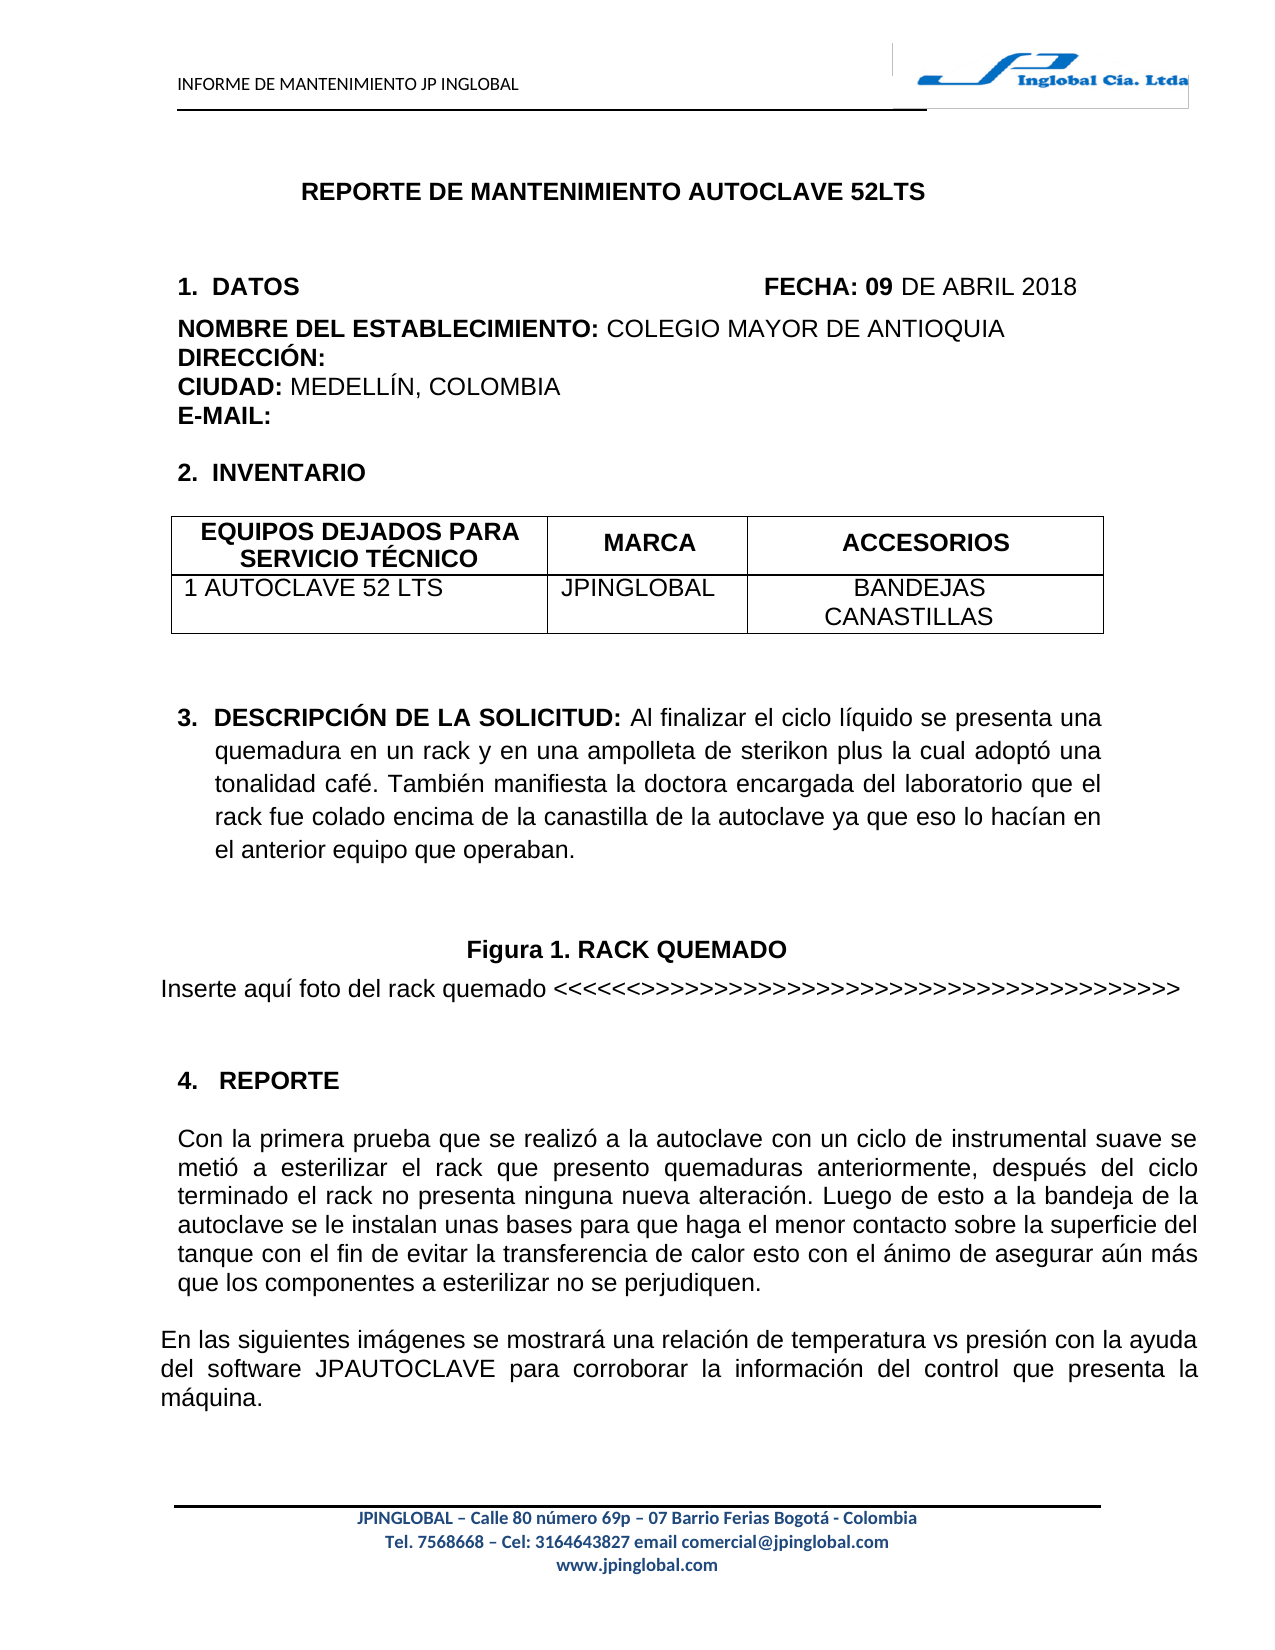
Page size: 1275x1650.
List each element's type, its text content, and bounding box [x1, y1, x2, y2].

text CANASTILLAS [183, 602, 1200, 629]
text DIRECCIÓN: [177, 343, 1200, 372]
text Con la primera prueba que se realizó a la autoclave con un ciclo de instrumental suave se metió a esterilizar el rack que presento quemaduras anteriormente, después del ciclo terminado el rack no presenta ninguna nueva alteración. Luego de esto a la bandeja de la autoclave se le instalan unas bases para que haga el menor contacto sobre la superficie del tanque con el fin de evitar la transferencia de calor esto con el ánimo de asegurar aún más que los componentes a esterilizar no se perjudiquen. [177, 1124, 1200, 1296]
text CIUDAD: MEDELLÍN, COLOMBIA [177, 372, 1200, 401]
text 1. DATOS FECHA: 09 DE ABRIL 2018 [177, 272, 1200, 301]
text Inserte aquí foto del rack quemado <<<<<<>>>>>>>>>>>>>>>>>>>>>>>>>>>>>>>>>>>>> [160, 981, 1200, 1002]
text 2. INVENTARIO [177, 458, 1200, 487]
text NOMBRE DEL ESTABLECIMIENTO: COLEGIO MAYOR DE ANTIOQUIA [177, 314, 1200, 343]
text EQUIPOS DEJADOS PARA [200, 516, 1200, 539]
picture [889, 28, 1275, 244]
text 1 AUTOCLAVE 52 LTS JPINGLOBAL BANDEJAS [183, 574, 1200, 601]
text En las siguientes imágenes se mostrará una relación de temperatura vs presión con la ayuda del software JPAUTOCLAVE para corroborar la información del control que presenta la máquina. [160, 1325, 1200, 1411]
text SERVICIO TÉCNICO MARCA ACCESORIOS [235, 539, 1014, 573]
text REPORTE DE MANTENIMIENTO AUTOCLAVE 52LTS [301, 177, 973, 206]
text Figura 1. RACK QUEMADO [466, 935, 1200, 964]
text E-MAIL: [177, 401, 1200, 429]
text 4. REPORTE [177, 1066, 1200, 1095]
text 3. DESCRIPCIÓN DE LA SOLICITUD: Al finalizar el ciclo líquido se presenta una quemadura en un rack y en una ampolleta de sterikon plus la cual adoptó una tonalidad café. También manifiesta la doctora encargada del laboratorio que el rack fue colado encima de la canastilla de la autoclave ya que eso lo hacían en el anterior equipo que operaban. [177, 703, 1103, 864]
